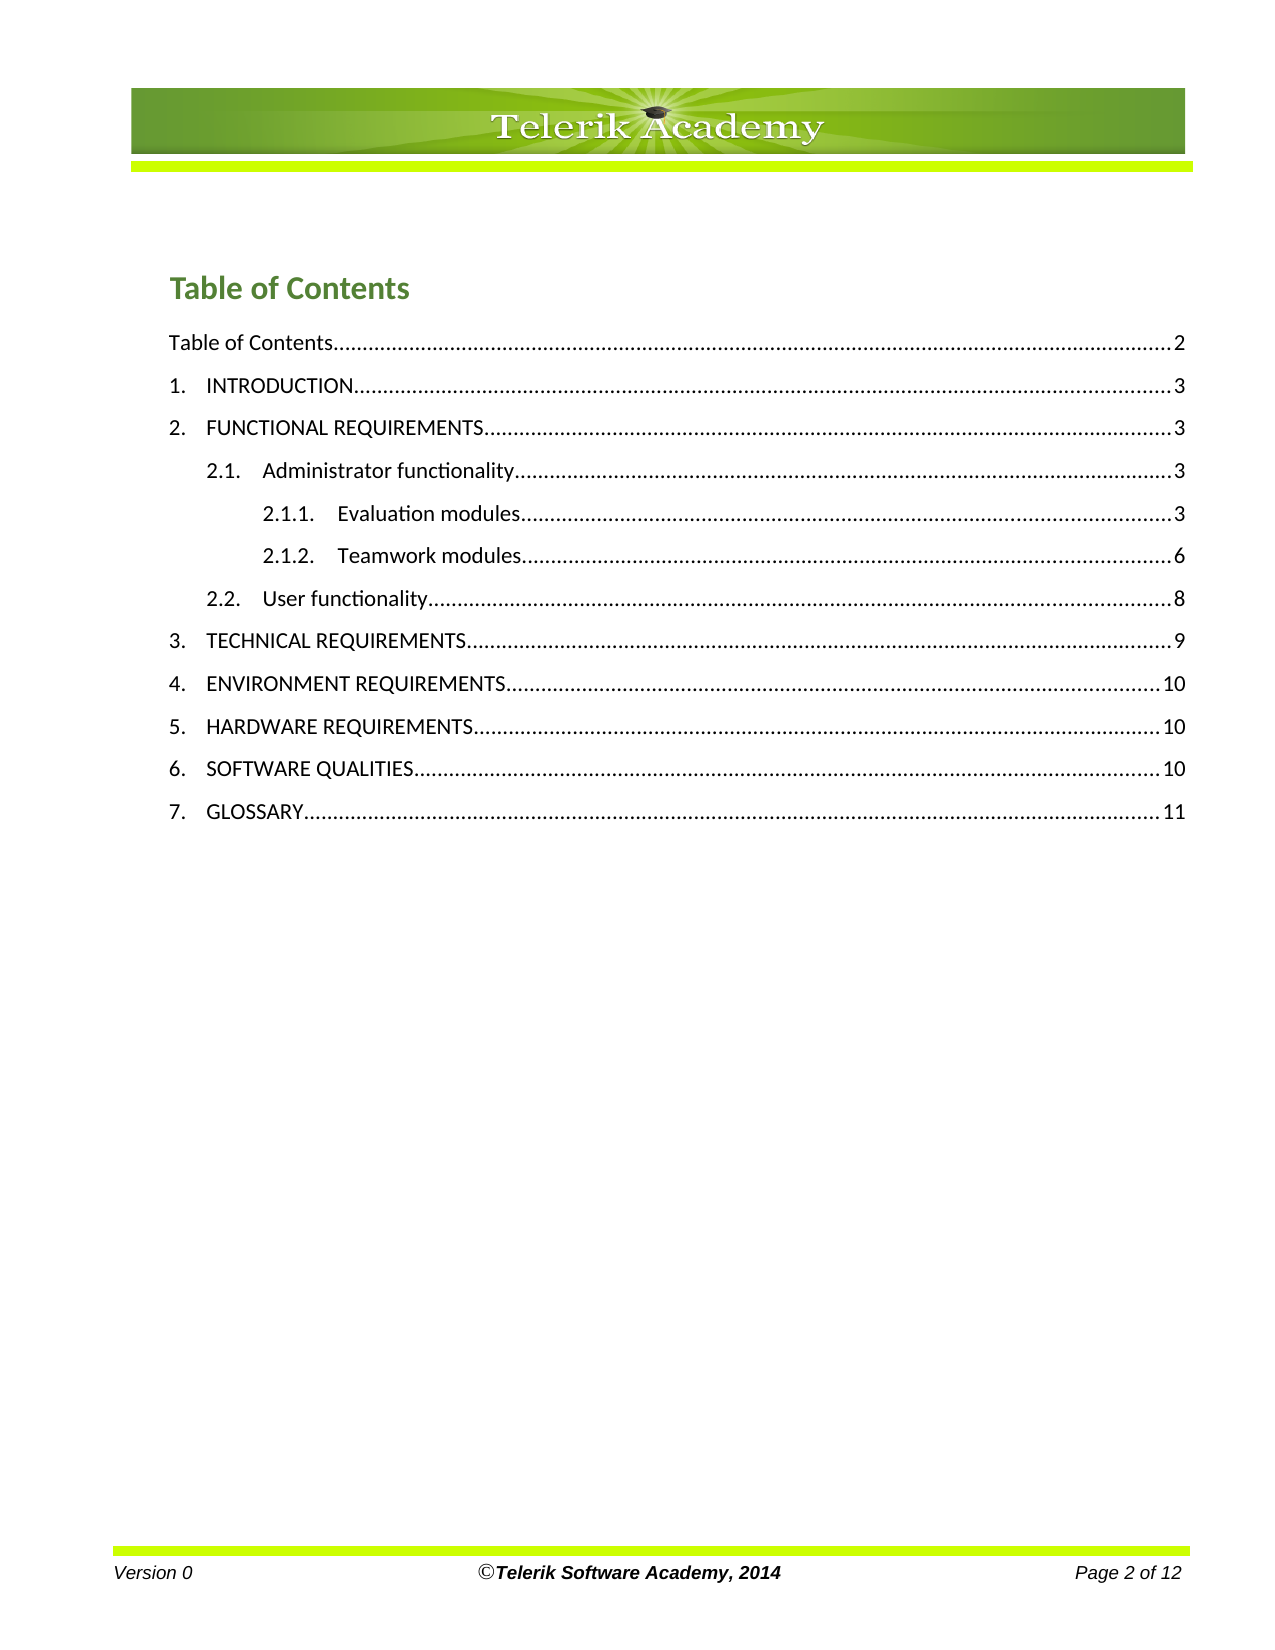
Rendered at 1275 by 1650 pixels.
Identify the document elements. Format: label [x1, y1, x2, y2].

picture [131, 88, 1185, 154]
